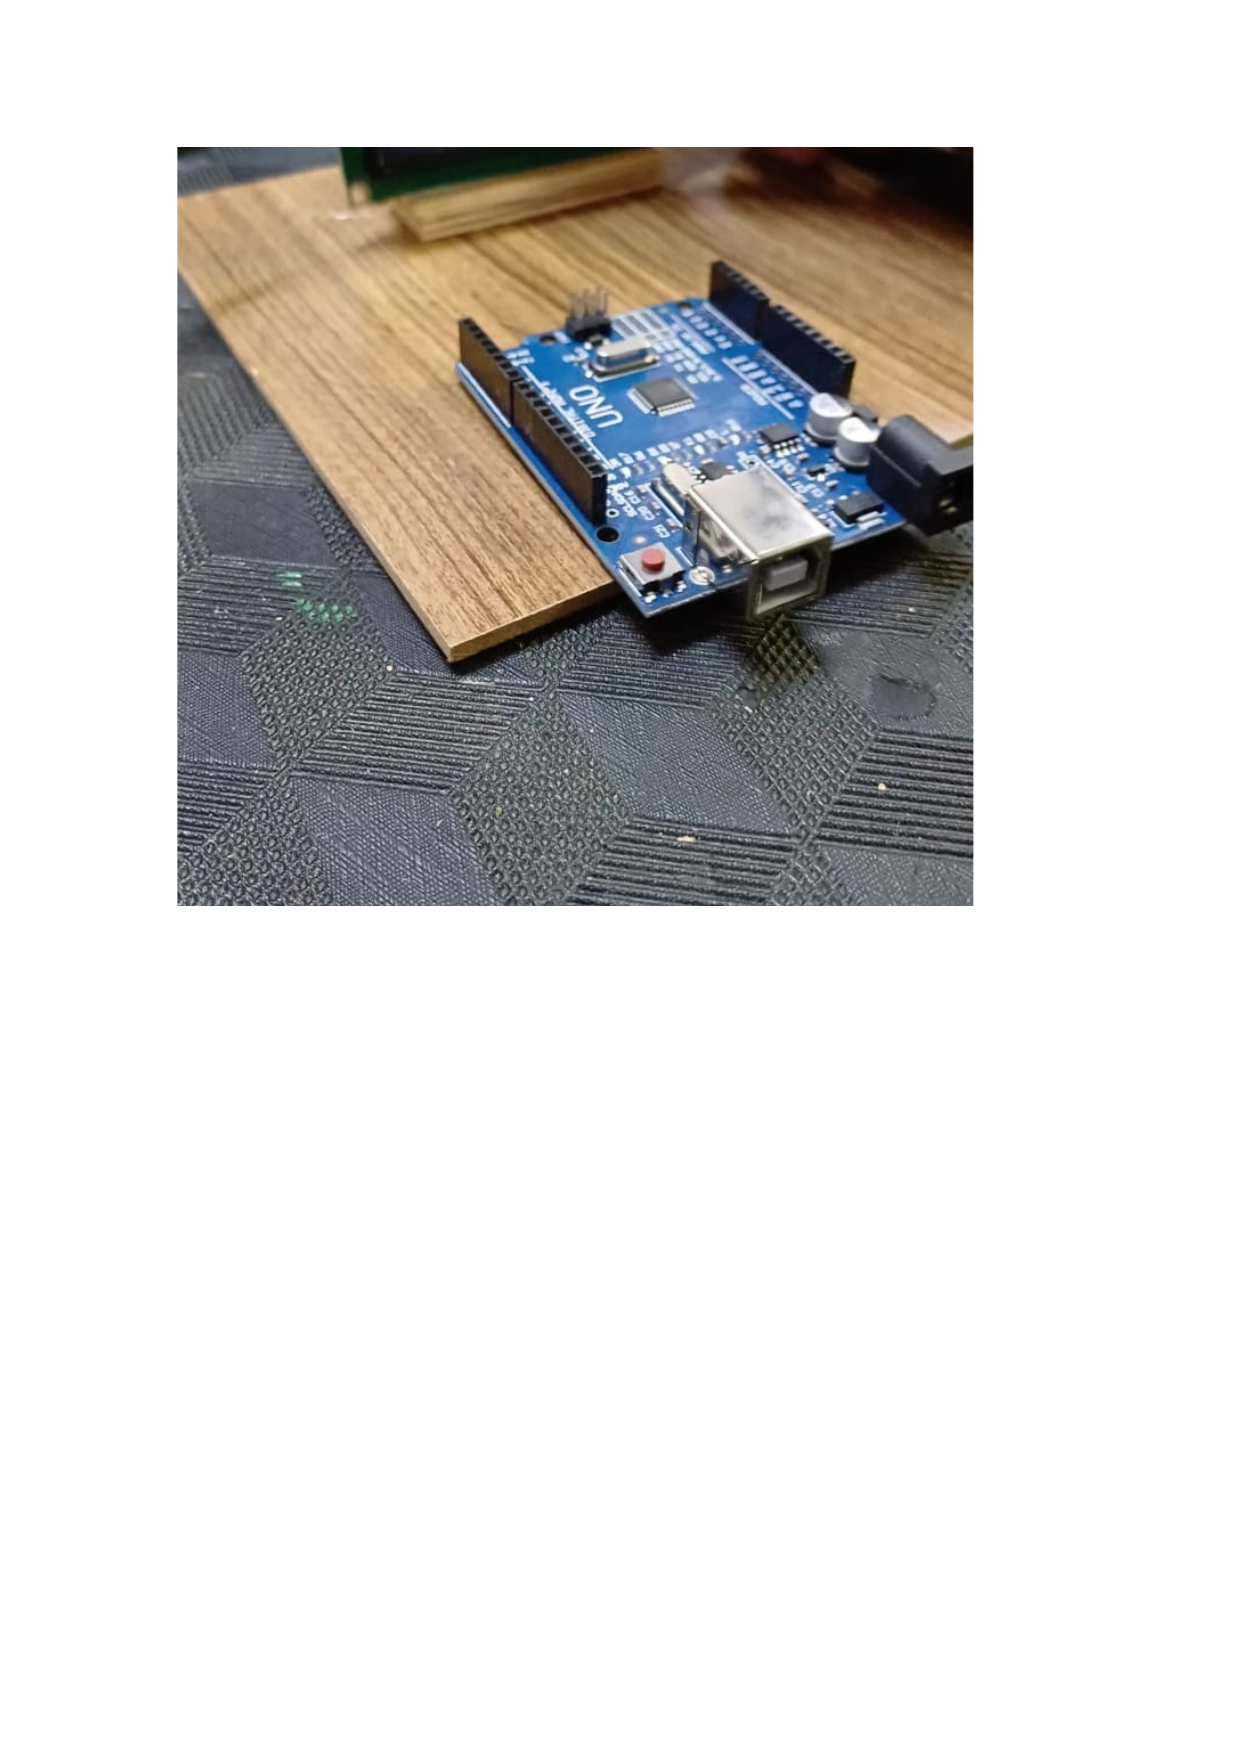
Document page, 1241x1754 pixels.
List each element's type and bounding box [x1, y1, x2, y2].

picture [177, 147, 974, 906]
